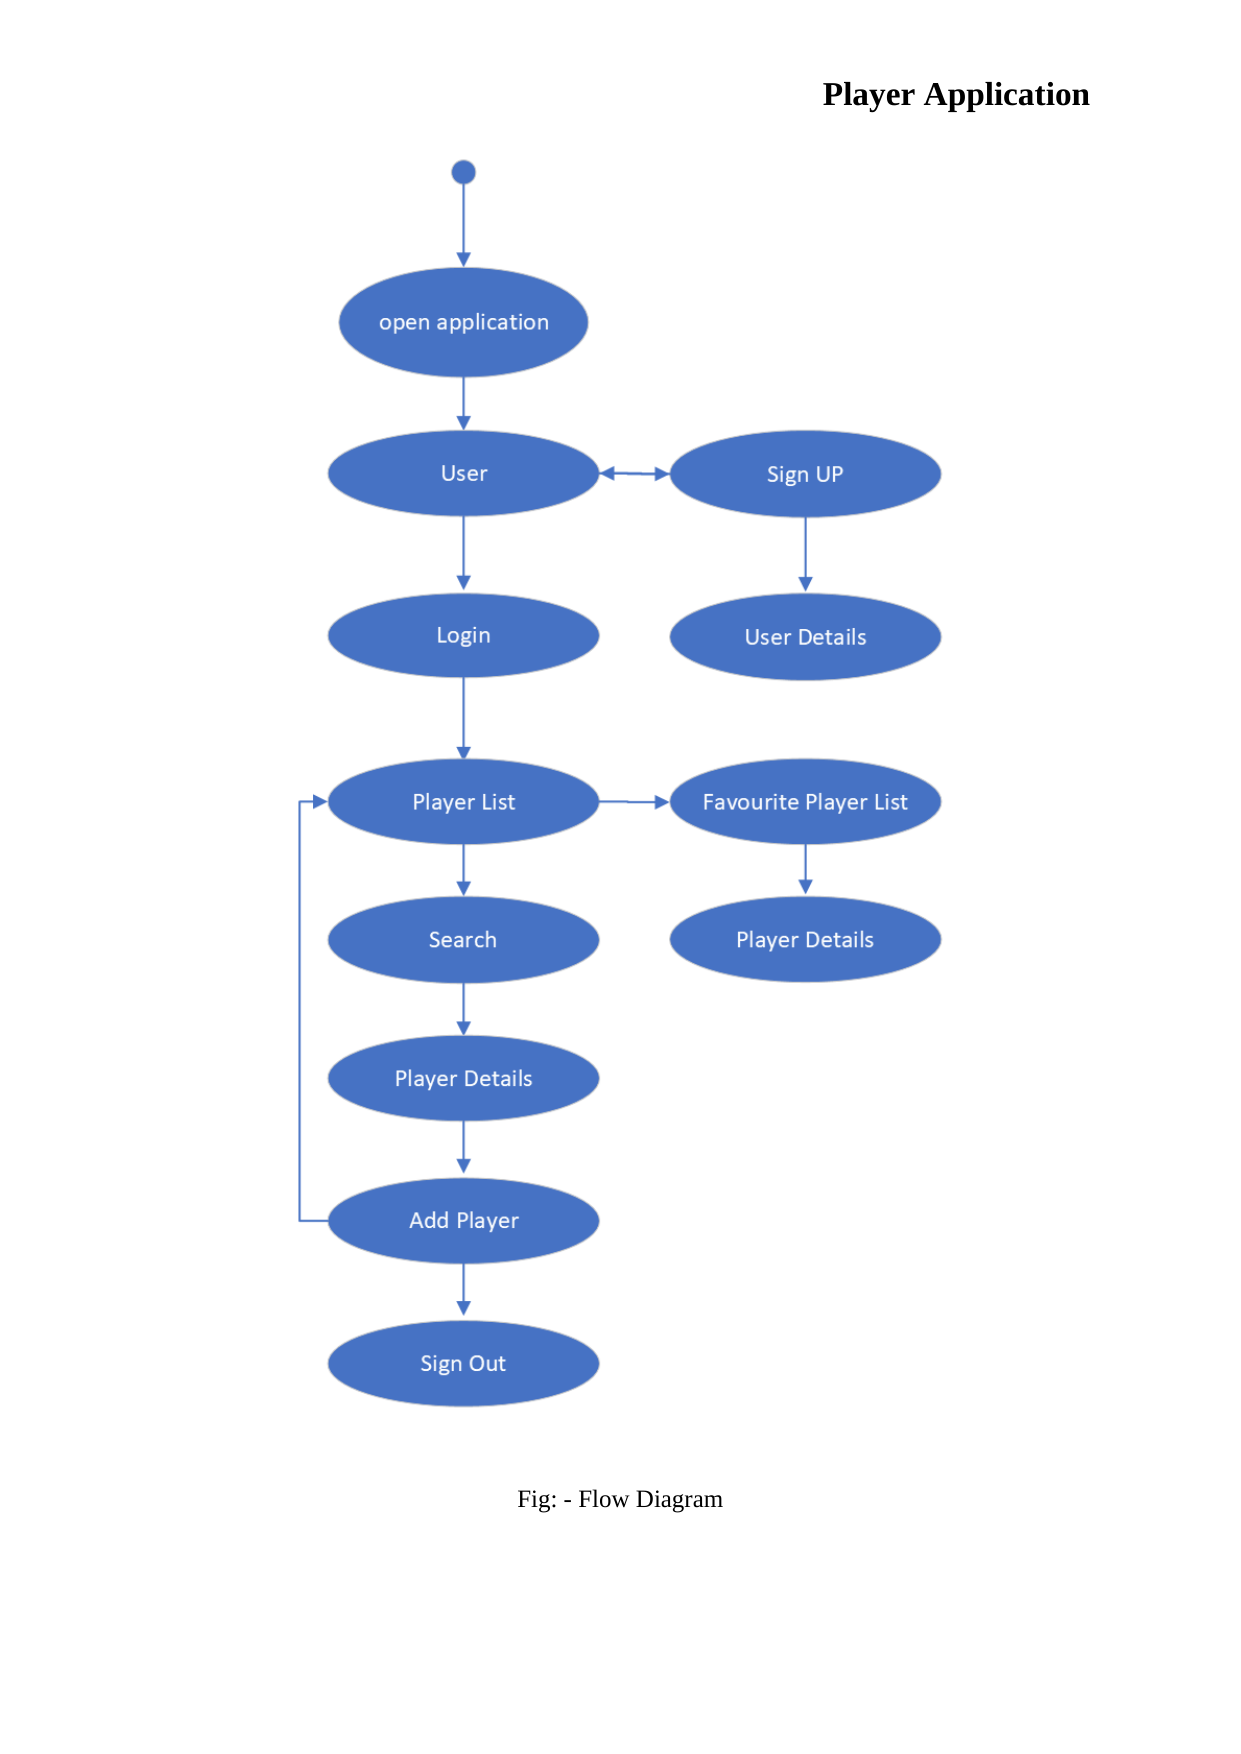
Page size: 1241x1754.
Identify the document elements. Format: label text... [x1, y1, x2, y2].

picture [288, 150, 952, 1418]
text Fig: - Flow Diagram [150, 1484, 1090, 1512]
